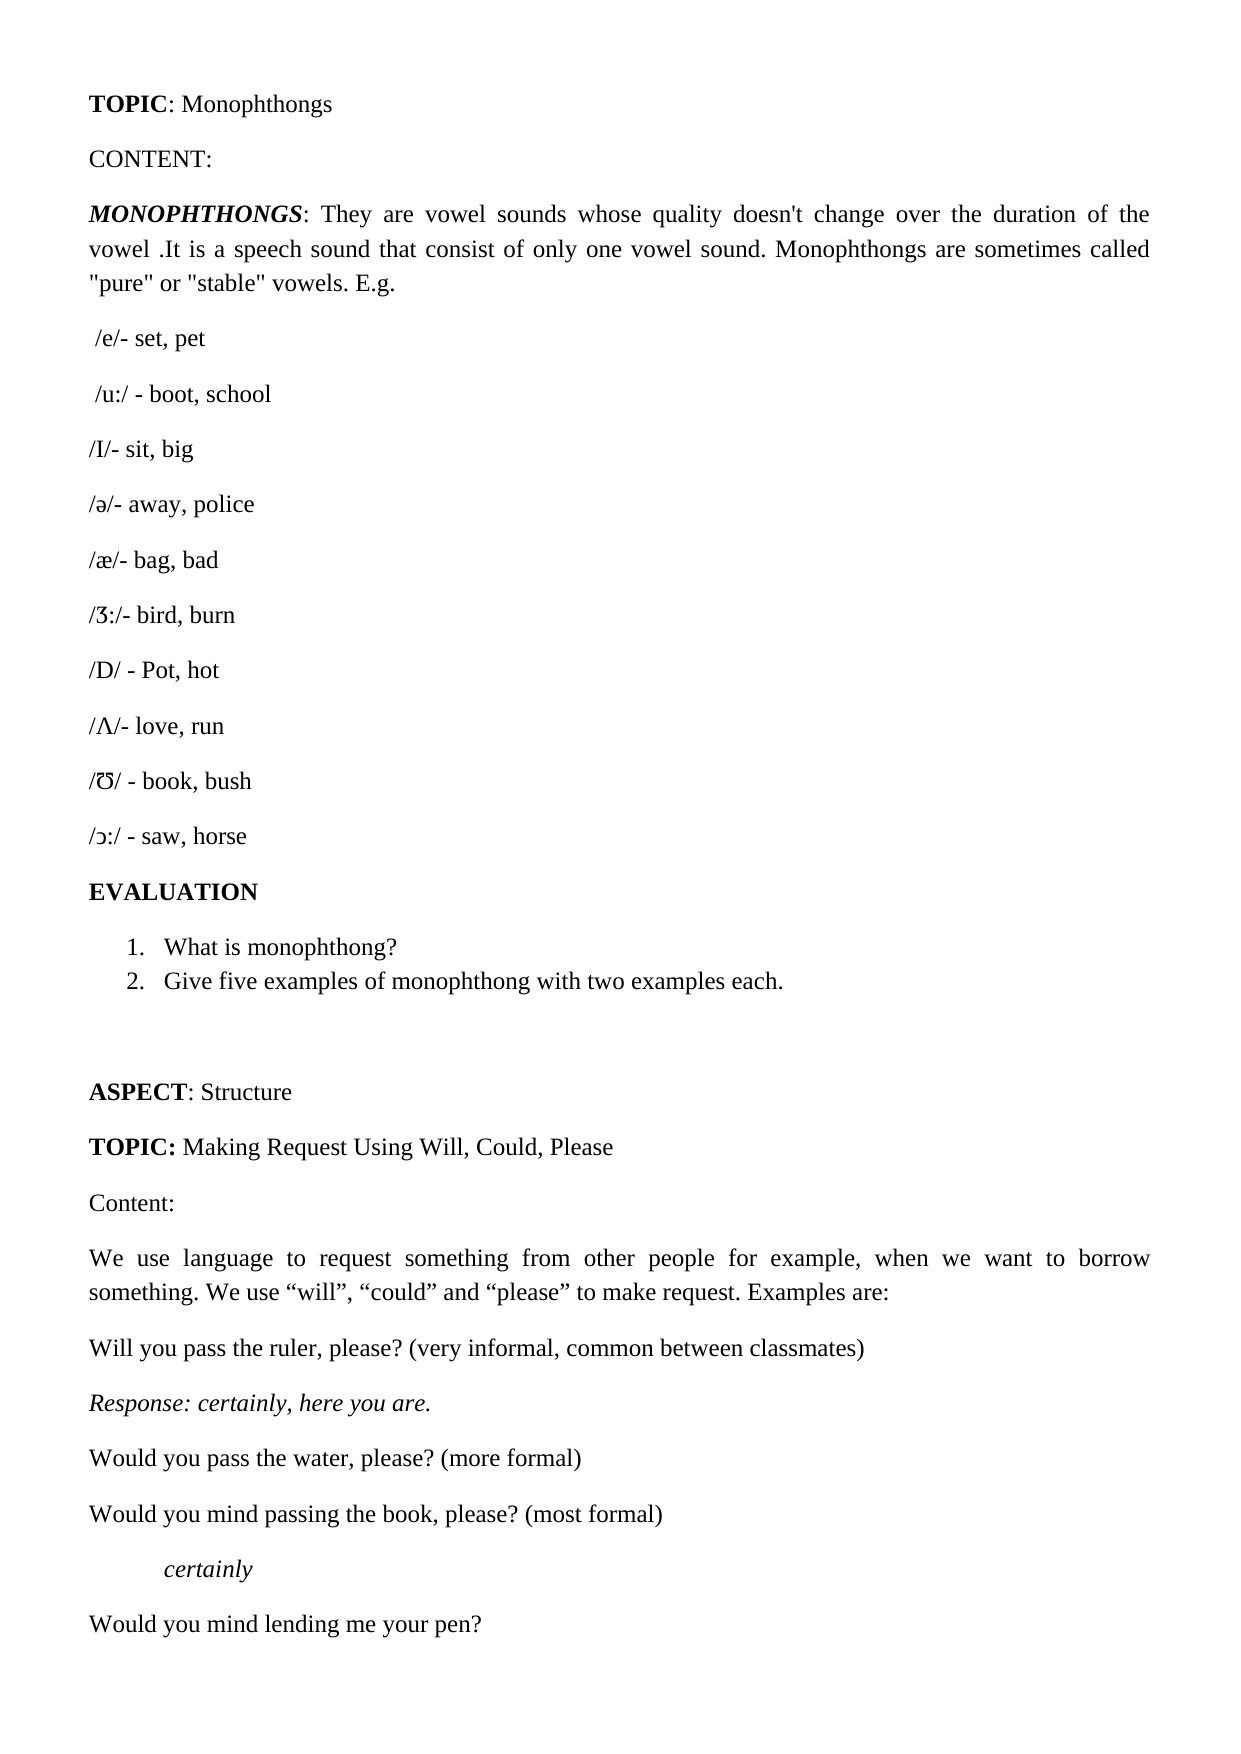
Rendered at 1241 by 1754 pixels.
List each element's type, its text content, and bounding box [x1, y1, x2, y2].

text certainly [89, 1554, 1152, 1583]
text /u:/ - boot, school [89, 379, 1152, 408]
text Will you pass the ruler, please? (very informal, common between classmates) [89, 1333, 1152, 1362]
text EVALUATION [89, 877, 1152, 905]
text Would you mind passing the book, please? (most formal) [89, 1499, 1152, 1527]
text TOPIC: Making Request Using Will, Could, Please [89, 1132, 1152, 1161]
list What is monophthong? [126, 932, 1152, 961]
text /ə/- away, police [89, 489, 1152, 518]
list Give five examples of monophthong with two examples each. [126, 966, 1152, 995]
text ASPECT: Structure [89, 1077, 1152, 1106]
text Response: certainly, here you are. [89, 1388, 1152, 1417]
text TOPIC: Monophthongs [89, 89, 1152, 117]
text /Ʌ/- love, run [89, 711, 1152, 739]
text /ↄ:/ - saw, horse [89, 821, 1152, 850]
text /æ/- bag, bad [89, 545, 1152, 573]
text MONOPHTHONGS: They are vowel sounds whose quality doesn't change over the duration of the vowel .It is a speech sound that consist of only one vowel sound. Monophthongs are sometimes called "pure" or "stable" vowels. E.g. [89, 199, 1152, 297]
text Would you mind lending me your pen? [89, 1609, 1152, 1638]
text /e/- set, pet [89, 323, 1152, 352]
text /Ӡ:/- bird, burn [89, 600, 1152, 629]
text /Ʊ/ - book, bush [89, 766, 1152, 795]
text CONTENT: [89, 144, 1152, 173]
text We use language to request something from other people for example, when we want to borrow something. We use “will”, “could” and “please” to make request. Examples are: [89, 1243, 1152, 1306]
text Content: [89, 1188, 1152, 1216]
text /D/ - Pot, hot [89, 655, 1152, 684]
text Would you pass the water, please? (more formal) [89, 1443, 1152, 1472]
text /I/- sit, big [89, 434, 1152, 463]
